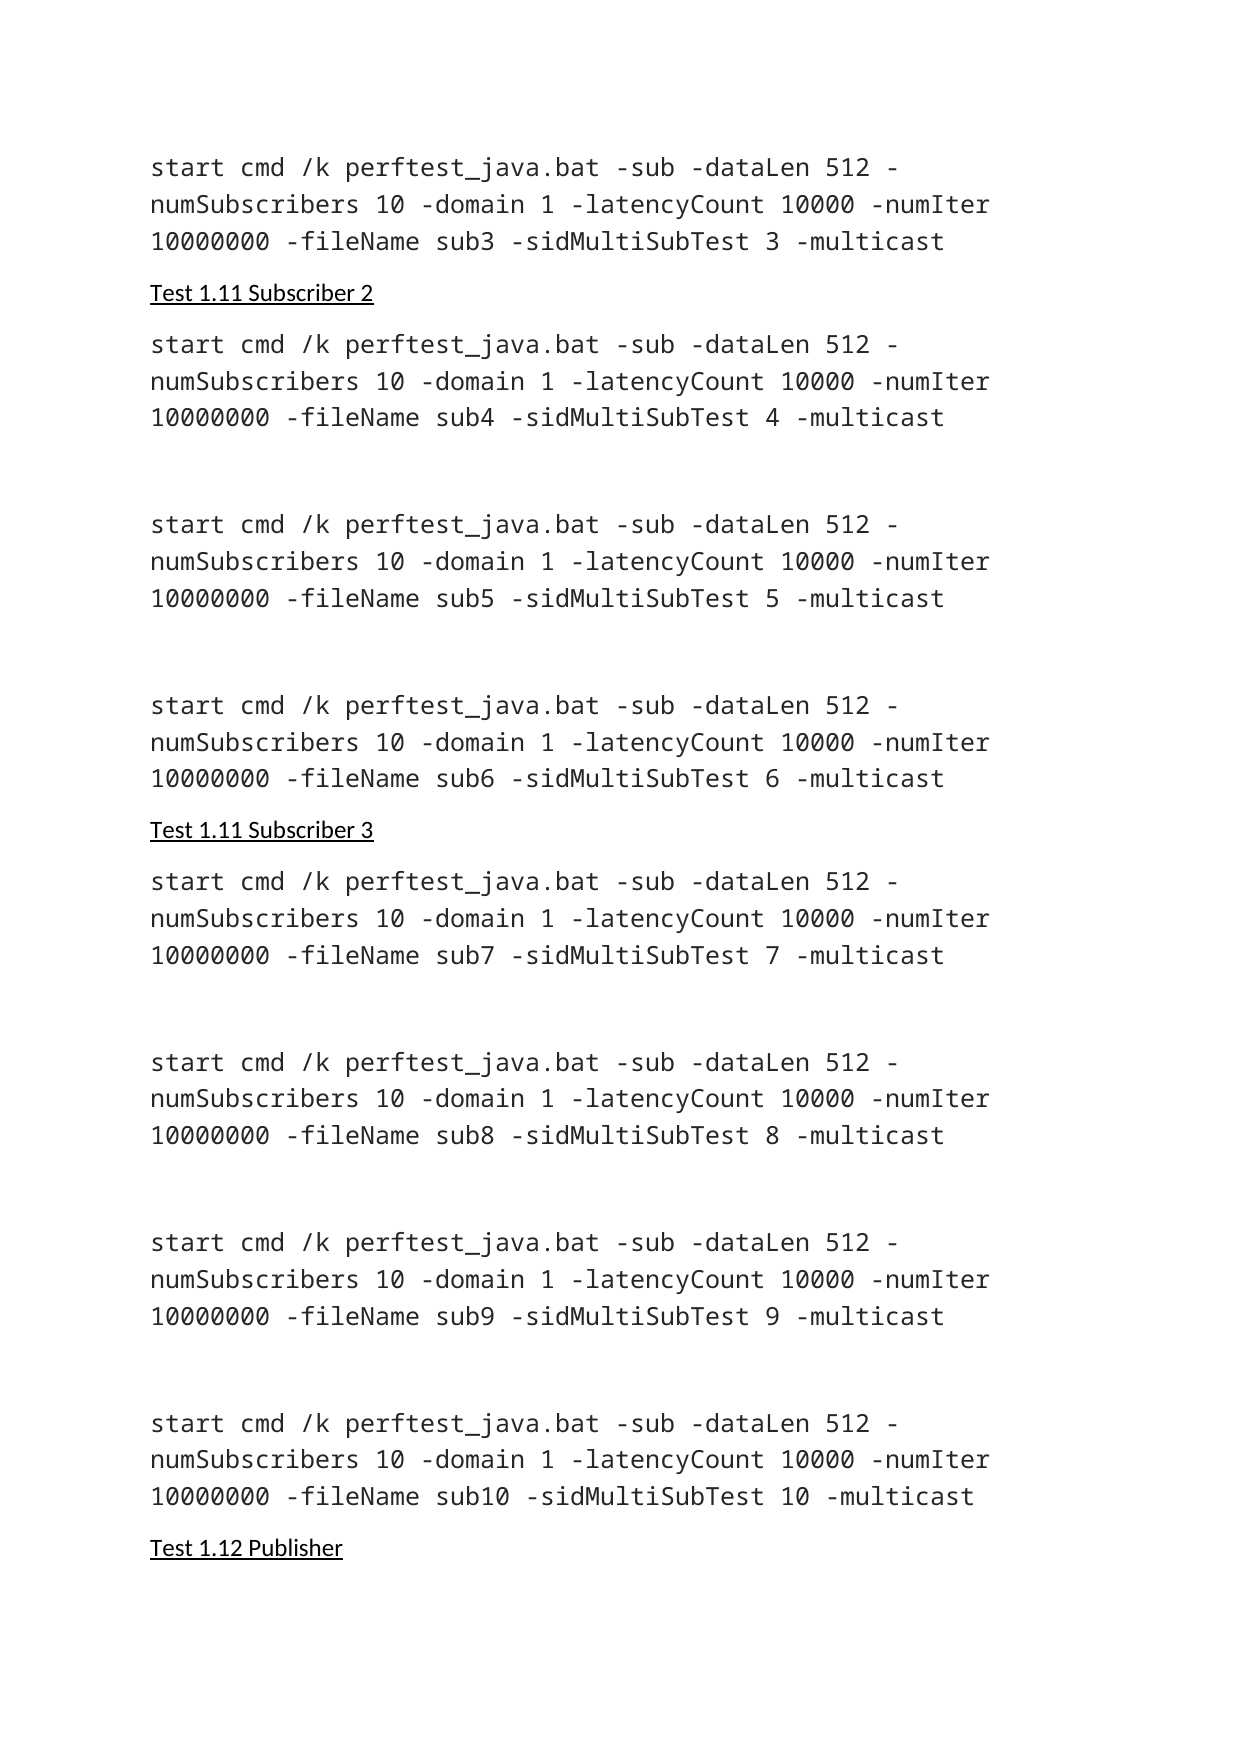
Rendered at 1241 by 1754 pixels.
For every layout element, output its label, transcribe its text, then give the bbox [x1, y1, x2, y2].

text start cmd /k perftest_java.bat -sub -dataLen 512 -numSubscribers 10 -domain 1 -latencyCount 10000 -numIter 10000000 -fileName sub4 -sidMultiSubTest 4 -multicast [150, 327, 1090, 434]
text start cmd /k perftest_java.bat -sub -dataLen 512 -numSubscribers 10 -domain 1 -latencyCount 10000 -numIter 10000000 -fileName sub6 -sidMultiSubTest 6 -multicast [150, 687, 1090, 795]
text start cmd /k perftest_java.bat -sub -dataLen 512 -numSubscribers 10 -domain 1 -latencyCount 10000 -numIter 10000000 -fileName sub8 -sidMultiSubTest 8 -multicast [150, 1044, 1090, 1152]
text Test 1.11 Subscriber 2 [150, 277, 1090, 307]
text start cmd /k perftest_java.bat -sub -dataLen 512 -numSubscribers 10 -domain 1 -latencyCount 10000 -numIter 10000000 -fileName sub5 -sidMultiSubTest 5 -multicast [150, 507, 1090, 614]
text Test 1.11 Subscriber 3 [150, 814, 1090, 845]
text Test 1.12 Publisher [150, 1532, 1090, 1563]
text start cmd /k perftest_java.bat -sub -dataLen 512 -numSubscribers 10 -domain 1 -latencyCount 10000 -numIter 10000000 -fileName sub10 -sidMultiSubTest 10 -multicast [150, 1405, 1090, 1513]
text start cmd /k perftest_java.bat -sub -dataLen 512 -numSubscribers 10 -domain 1 -latencyCount 10000 -numIter 10000000 -fileName sub9 -sidMultiSubTest 9 -multicast [150, 1225, 1090, 1332]
text start cmd /k perftest_java.bat -sub -dataLen 512 -numSubscribers 10 -domain 1 -latencyCount 10000 -numIter 10000000 -fileName sub7 -sidMultiSubTest 7 -multicast [150, 864, 1090, 972]
